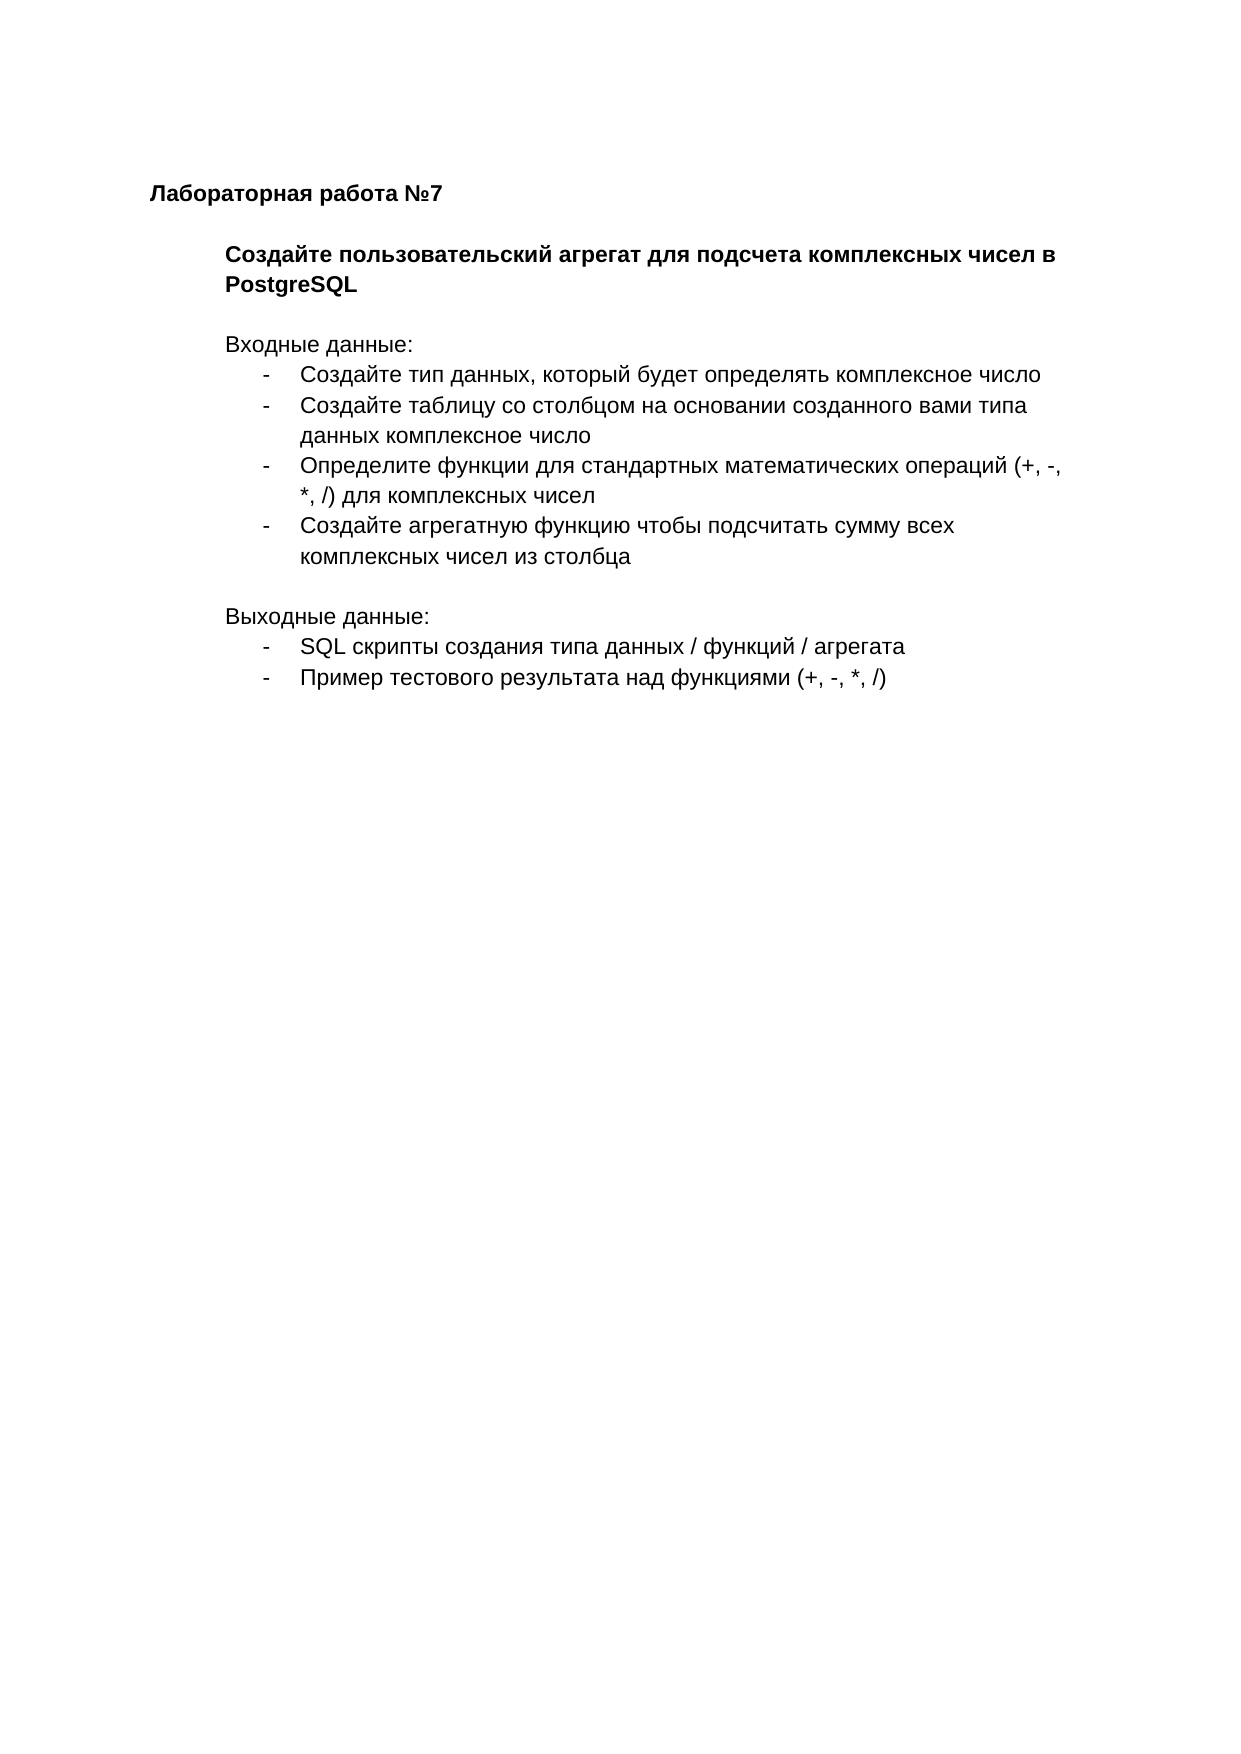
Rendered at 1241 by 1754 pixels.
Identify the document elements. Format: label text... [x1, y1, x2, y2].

list Пример тестового результата над функциями (+, -, *, /) [262, 663, 1090, 690]
list Создайте тип данных, который будет определять комплексное число [262, 361, 1090, 388]
list Определите функции для стандартных математических операций (+, -, *, /) для комплексных чисел [262, 452, 1090, 509]
list Создайте таблицу со столбцом на основании созданного вами типа данных комплексное число [262, 392, 1090, 448]
text Создайте пользовательский агрегат для подсчета комплексных чисел в PostgreSQL [225, 241, 1090, 297]
list SQL скрипты создания типа данных / функций / агрегата [262, 633, 1090, 660]
list Создайте агрегатную функцию чтобы подсчитать сумму всех комплексных чисел из столбца [262, 512, 1090, 569]
text Входные данные: [225, 331, 1090, 358]
text Выходные данные: [225, 603, 1090, 629]
text Лабораторная работа №7 [150, 180, 1090, 207]
